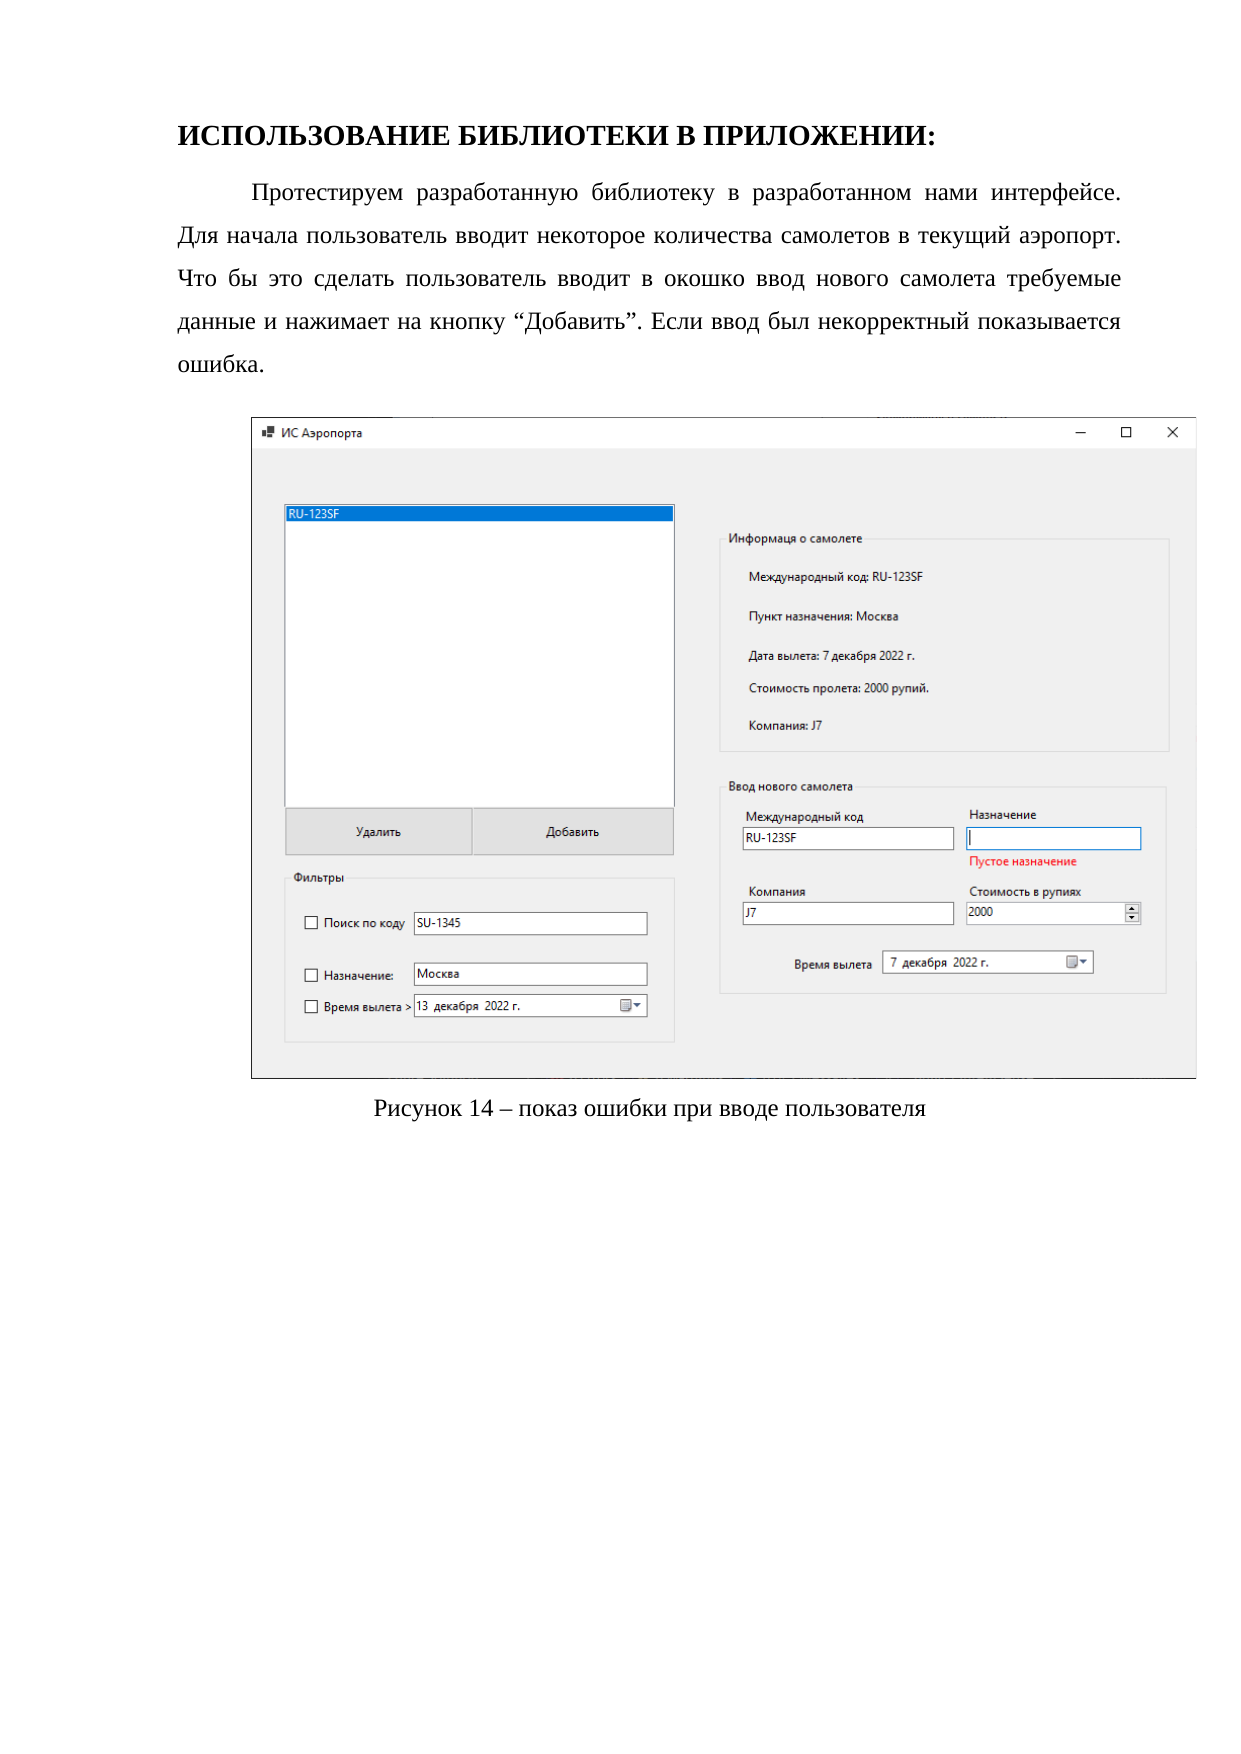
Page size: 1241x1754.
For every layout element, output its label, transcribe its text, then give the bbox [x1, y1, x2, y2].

picture [251, 417, 1197, 1079]
text Протестируем разработанную библиотеку в разработанном нами интерфейсе. Для начала пользователь вводит некоторое количества самолетов в текущий аэропорт. Что бы это сделать пользователь вводит в окошко ввод нового самолета требуемые данные и нажимает на кнопку “Добавить”. Если ввод был некорректный показывается ошибка. [177, 177, 1122, 378]
text использование библиотеки в приложении: [177, 118, 1122, 152]
